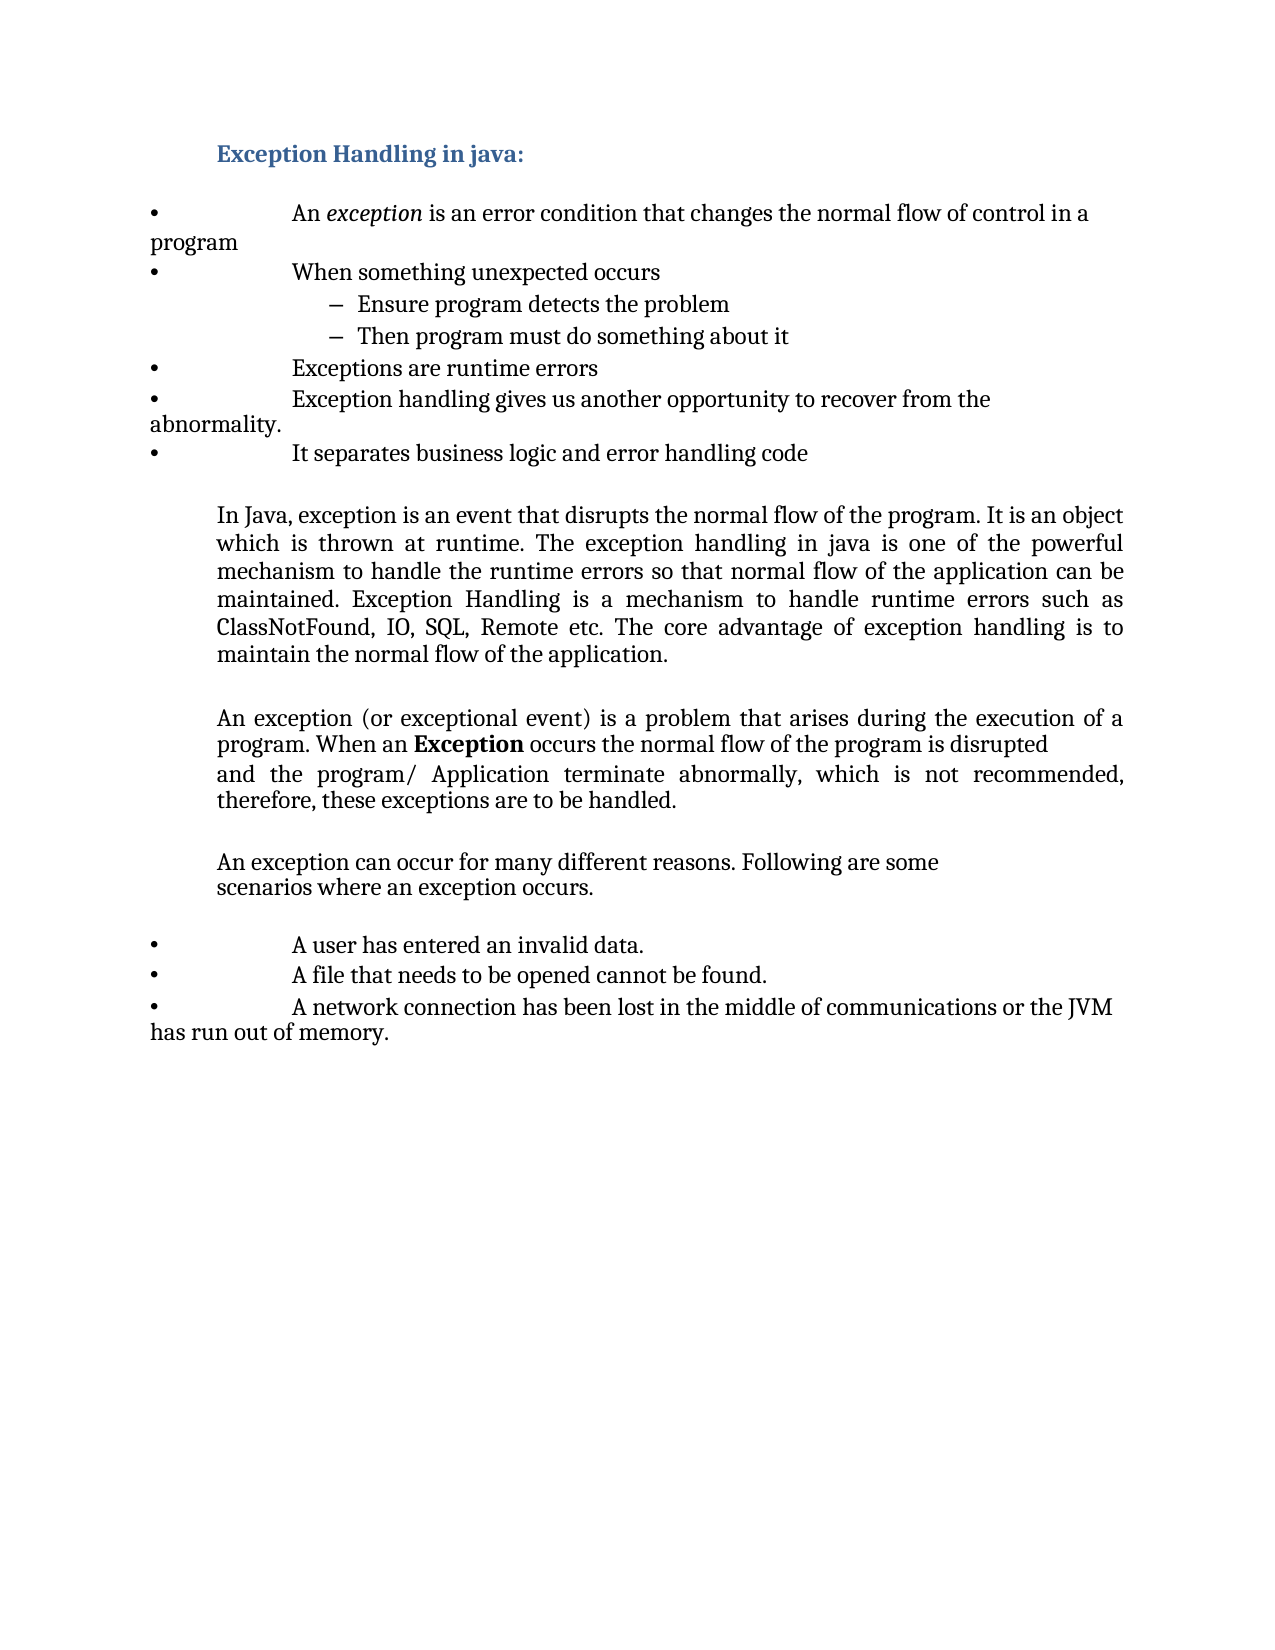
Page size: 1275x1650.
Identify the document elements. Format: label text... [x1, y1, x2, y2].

list Exception handling gives us another opportunity to recover from the abnormality. [150, 385, 1125, 439]
list Exceptions are runtime errors [150, 355, 1125, 381]
text – Ensure program detects the problem [329, 289, 1125, 318]
text In Java, exception is an event that disrupts the normal flow of the program. It is an object which is thrown at runtime. The exception handling in java is one of the powerful mechanism to handle the runtime errors so that normal flow of the application can be maintained. Exception Handling is a mechanism to handle runtime errors such as ClassNotFound, IO, SQL, Remote etc. The core advantage of exception handling is to maintain the normal flow of the application. [217, 502, 1125, 669]
text An exception (or exceptional event) is a problem that arises during the execution of a program. When an Exception occurs the normal flow of the program is disrupted [217, 704, 1125, 759]
list It separates business logic and error handling code [150, 439, 1125, 467]
text An exception can occur for many different reasons. Following are some scenarios where an exception occurs. [217, 849, 973, 902]
text – Then program must do something about it [329, 321, 1125, 351]
list A file that needs to be opened cannot be found. [150, 962, 1125, 989]
list When something unexpected occurs [150, 258, 1125, 287]
list An exception is an error condition that changes the normal flow of control in a program [150, 198, 1125, 257]
list A network connection has been lost in the middle of communications or the JVM has run out of memory. [150, 994, 1125, 1046]
list A user has entered an invalid data. [150, 931, 1125, 960]
text Exception Handling in java: [217, 140, 1125, 169]
text and the program/ Application terminate abnormally, which is not recommended, therefore, these exceptions are to be handled. [217, 762, 1125, 815]
